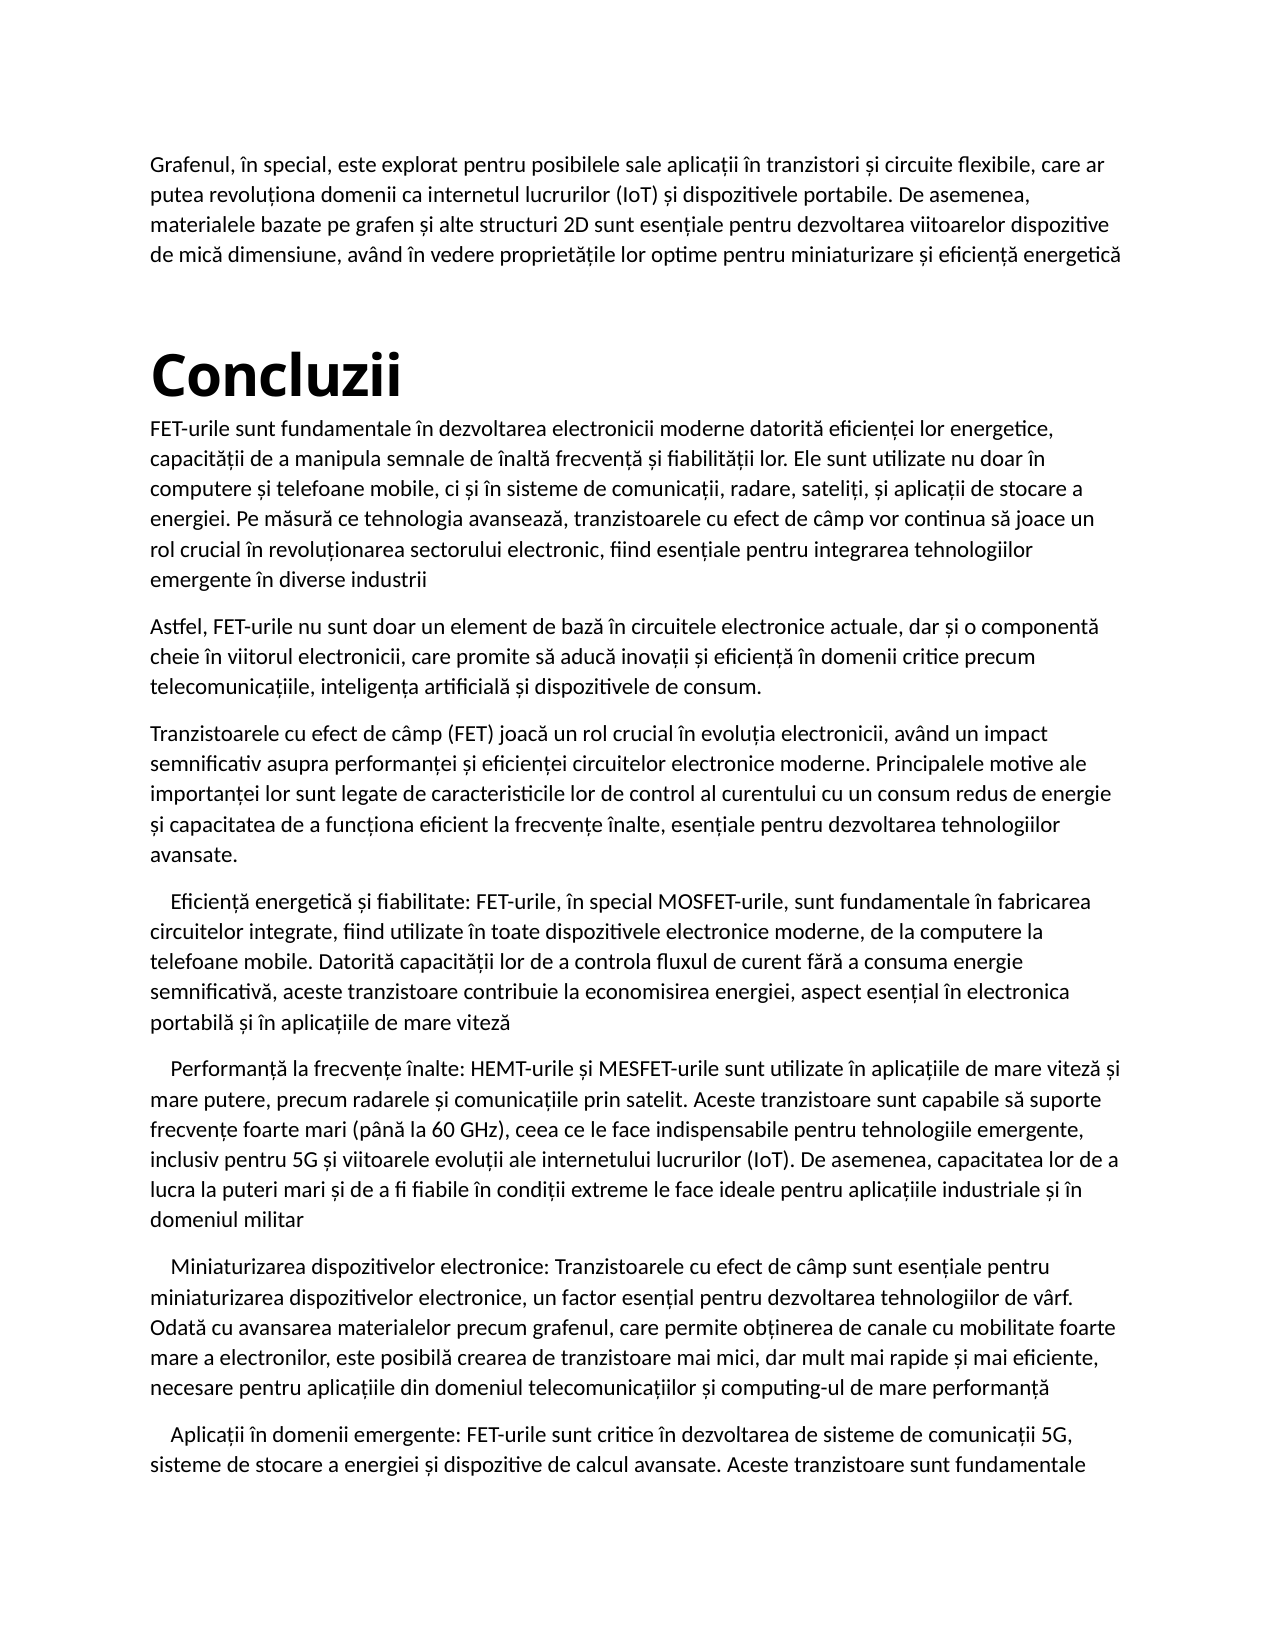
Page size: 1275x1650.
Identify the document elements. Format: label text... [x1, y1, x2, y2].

text FET-urile sunt fundamentale în dezvoltarea electronicii moderne datorită eficienței lor energetice, capacității de a manipula semnale de înaltă frecvență și fiabilității lor. Ele sunt utilizate nu doar în computere și telefoane mobile, ci și în sisteme de comunicații, radare, sateliți, și aplicații de stocare a energiei. Pe măsură ce tehnologia avansează, tranzistoarele cu efect de câmp vor continua să joace un rol crucial în revoluționarea sectorului electronic, fiind esențiale pentru integrarea tehnologiilor emergente în diverse industrii​ [150, 414, 1125, 593]
text Tranzistoarele cu efect de câmp (FET) joacă un rol crucial în evoluția electronicii, având un impact semnificativ asupra performanței și eficienței circuitelor electronice moderne. Principalele motive ale importanței lor sunt legate de caracteristicile lor de control al curentului cu un consum redus de energie și capacitatea de a funcționa eficient la frecvențe înalte, esențiale pentru dezvoltarea tehnologiilor avansate. [150, 719, 1125, 868]
text Eficiență energetică și fiabilitate: FET-urile, în special MOSFET-urile, sunt fundamentale în fabricarea circuitelor integrate, fiind utilizate în toate dispozitivele electronice moderne, de la computere la telefoane mobile. Datorită capacității lor de a controla fluxul de curent fără a consuma energie semnificativă, aceste tranzistoare contribuie la economisirea energiei, aspect esențial în electronica portabilă și în aplicațiile de mare viteză​ [150, 887, 1125, 1036]
text Miniaturizarea dispozitivelor electronice: Tranzistoarele cu efect de câmp sunt esențiale pentru miniaturizarea dispozitivelor electronice, un factor esențial pentru dezvoltarea tehnologiilor de vârf. Odată cu avansarea materialelor precum grafenul, care permite obținerea de canale cu mobilitate foarte mare a electronilor, este posibilă crearea de tranzistoare mai mici, dar mult mai rapide și mai eficiente, necesare pentru aplicațiile din domeniul telecomunicațiilor și computing-ul de mare performanță​ [150, 1252, 1125, 1401]
text Astfel, FET-urile nu sunt doar un element de bază în circuitele electronice actuale, dar și o componentă cheie în viitorul electronicii, care promite să aducă inovații și eficiență în domenii critice precum telecomunicațiile, inteligența artificială și dispozitivele de consum. [150, 612, 1125, 700]
title Concluzii [150, 334, 1125, 414]
text Performanță la frecvențe înalte: HEMT-urile și MESFET-urile sunt utilizate în aplicațiile de mare viteză și mare putere, precum radarele și comunicațiile prin satelit. Aceste tranzistoare sunt capabile să suporte frecvențe foarte mari (până la 60 GHz), ceea ce le face indispensabile pentru tehnologiile emergente, inclusiv pentru 5G și viitoarele evoluții ale internetului lucrurilor (IoT). De asemenea, capacitatea lor de a lucra la puteri mari și de a fi fiabile în condiții extreme le face ideale pentru aplicațiile industriale și în domeniul militar​ [150, 1054, 1125, 1233]
text Grafenul, în special, este explorat pentru posibilele sale aplicații în tranzistori și circuite flexibile, care ar putea revoluționa domenii ca internetul lucrurilor (IoT) și dispozitivele portabile. De asemenea, materialele bazate pe grafen și alte structuri 2D sunt esențiale pentru dezvoltarea viitoarelor dispozitive de mică dimensiune, având în vedere proprietățile lor optime pentru miniaturizare și eficiență energetică [150, 150, 1125, 269]
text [150, 1420, 1125, 1478]
